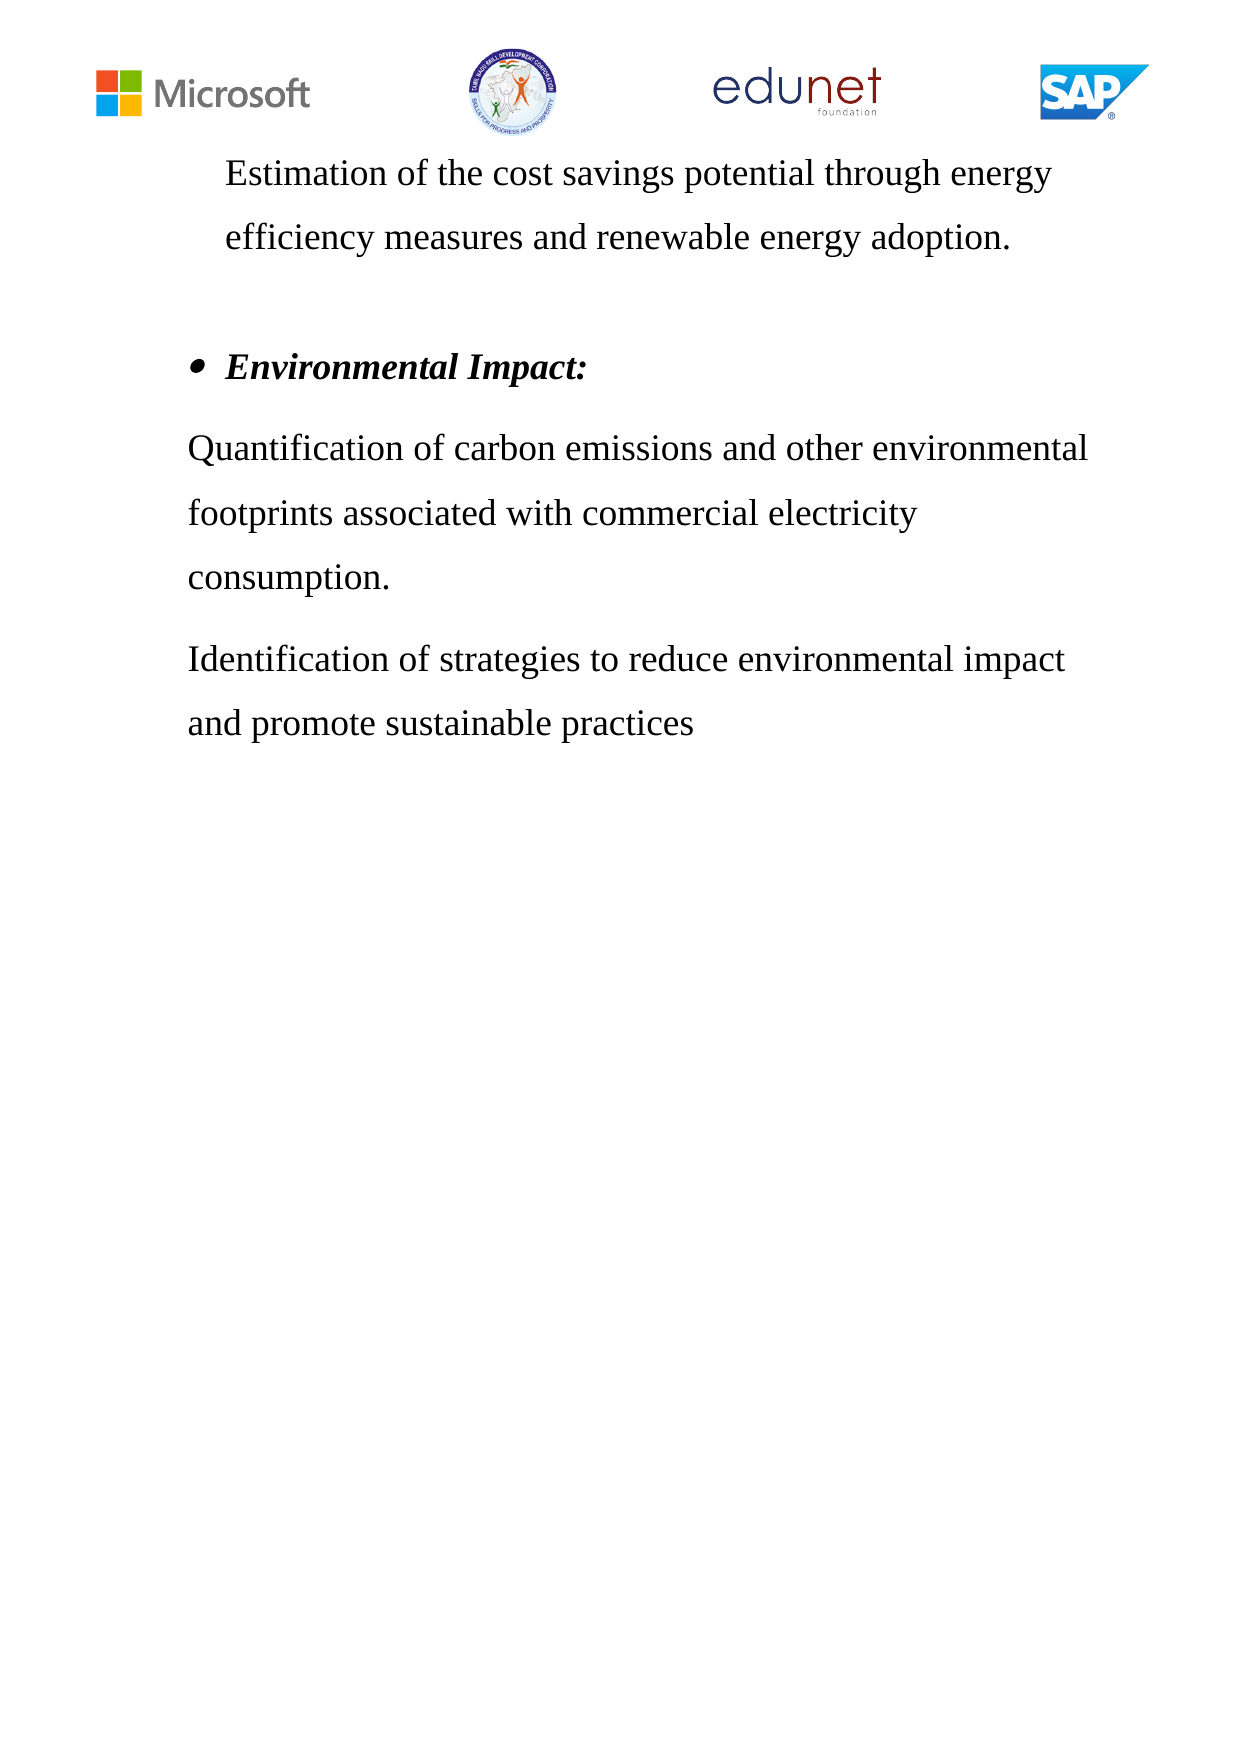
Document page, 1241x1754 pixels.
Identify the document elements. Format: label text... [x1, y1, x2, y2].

text Identification of strategies to reduce environmental impact and promote sustainable practices [187, 636, 1105, 744]
text Quantification of carbon emissions and other environmental footprints associated with commercial electricity consumption. [187, 425, 1105, 598]
picture [466, 45, 558, 137]
picture [91, 65, 316, 121]
picture [706, 60, 889, 122]
list Environmental Impact: [187, 344, 1105, 387]
list Estimation of the cost savings potential through energy efficiency measures and renewable energy adoption. [225, 150, 1105, 258]
picture [1039, 63, 1151, 121]
